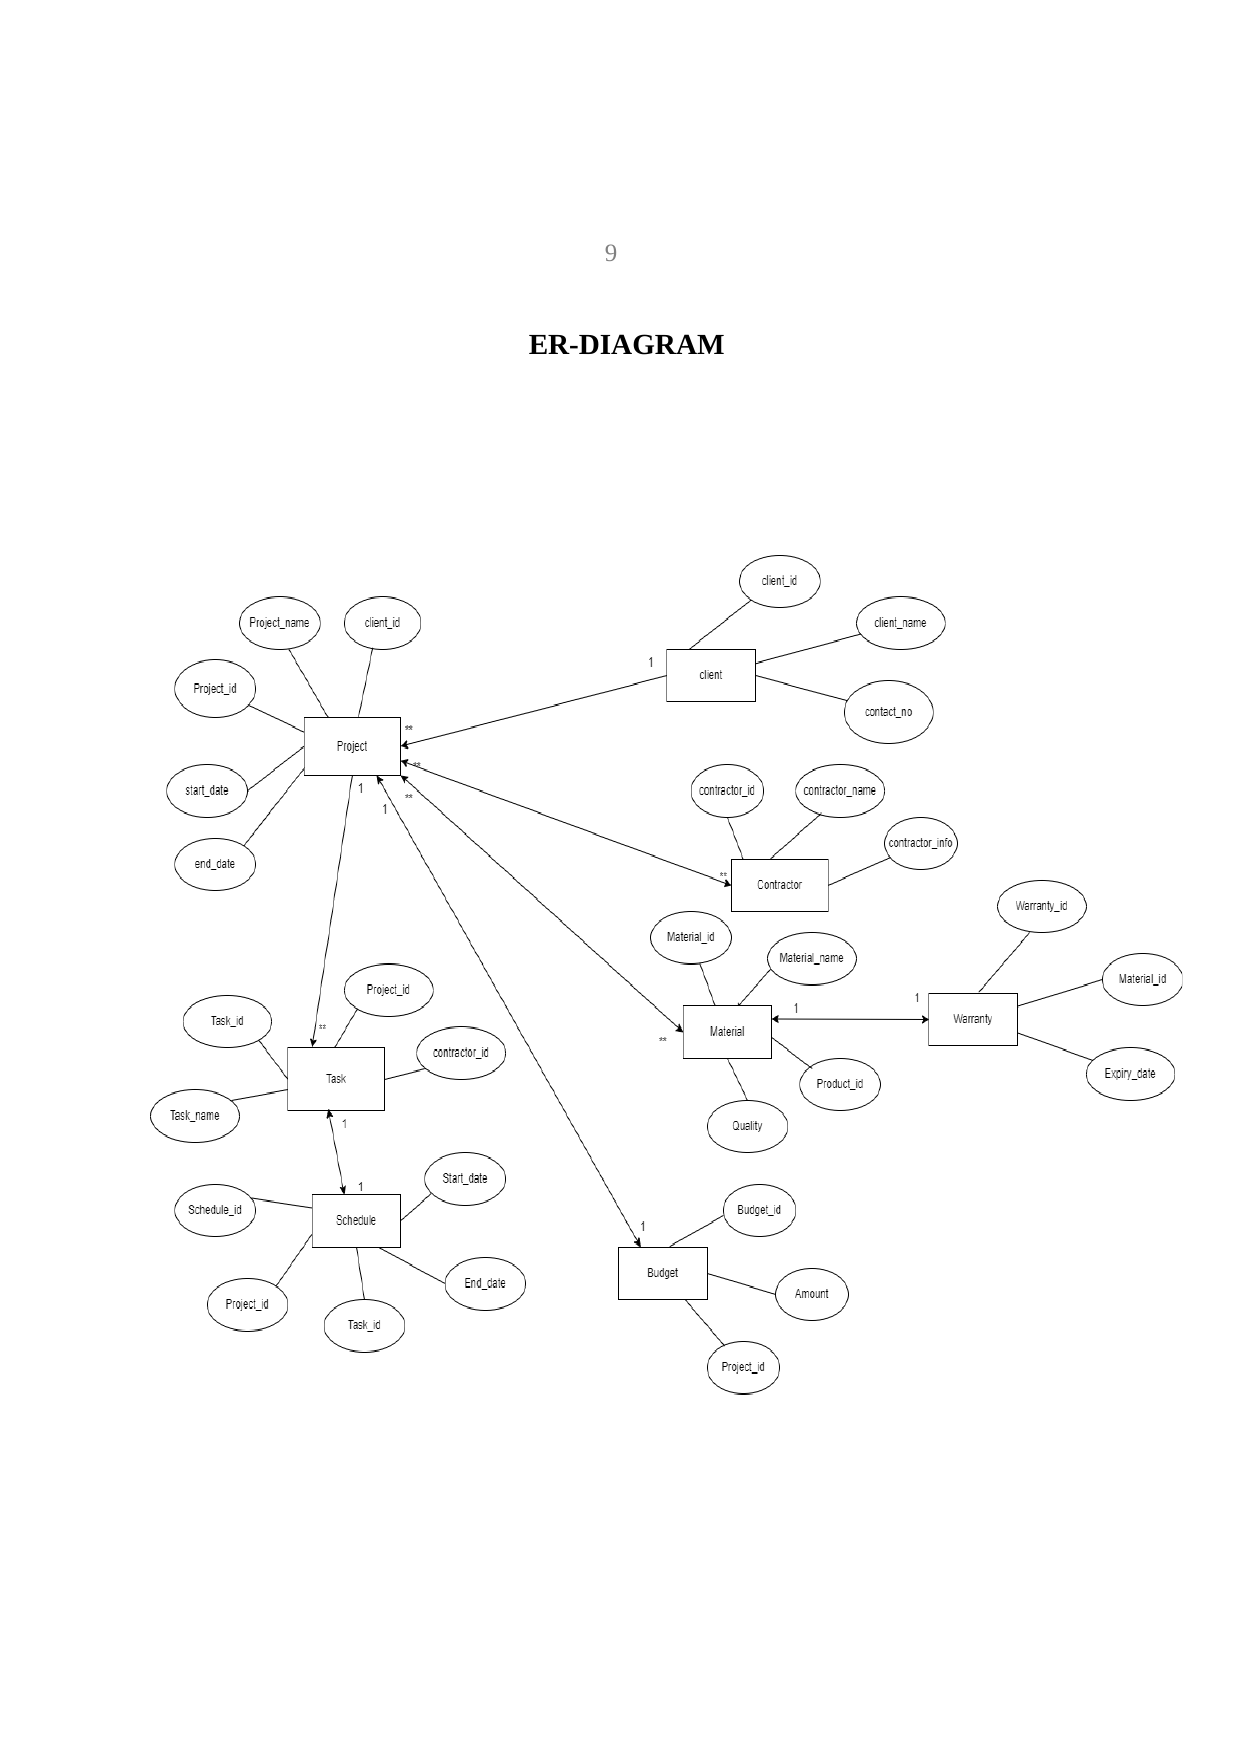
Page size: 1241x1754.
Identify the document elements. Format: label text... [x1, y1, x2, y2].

text 9 [361, 238, 799, 267]
text ER-DIAGRAM [361, 327, 799, 361]
picture [150, 555, 1183, 1395]
